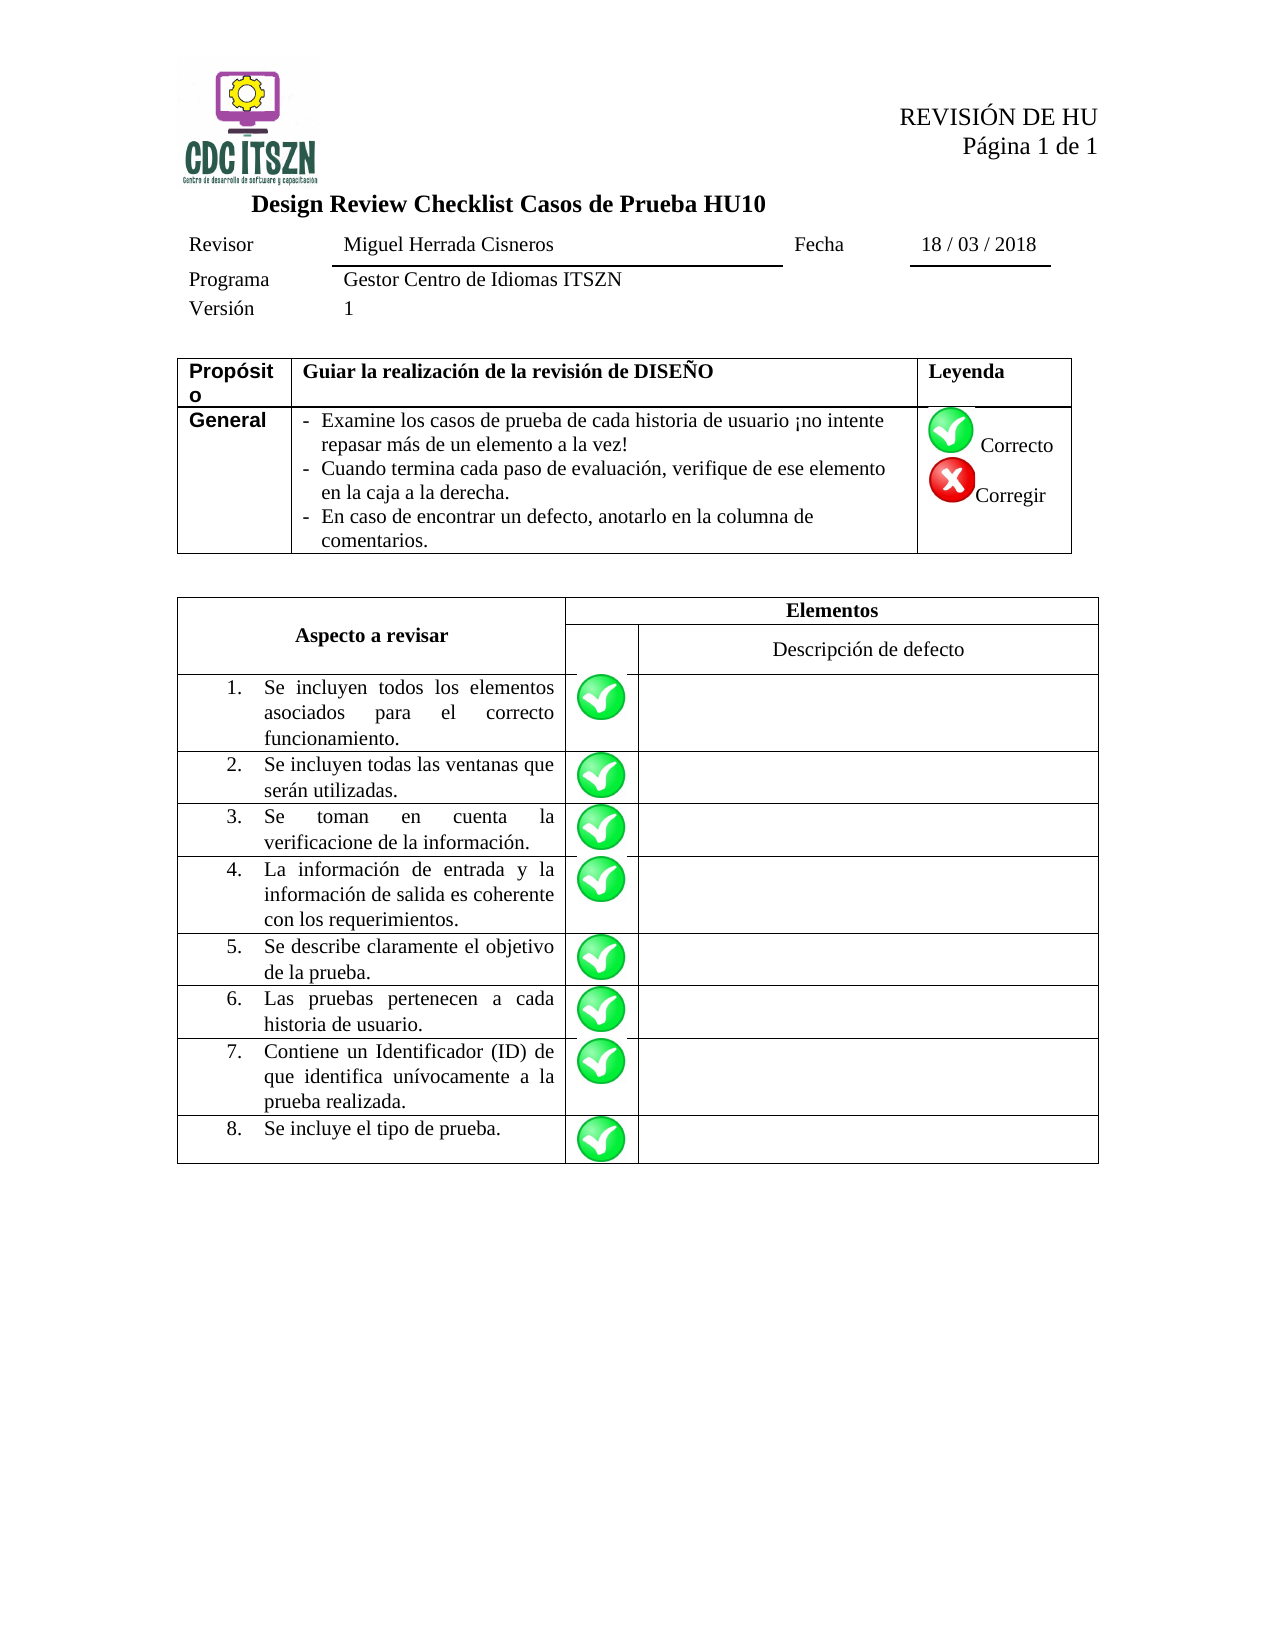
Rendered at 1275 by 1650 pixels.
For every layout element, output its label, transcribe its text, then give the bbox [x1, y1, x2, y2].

picture [577, 804, 627, 850]
table_cell [639, 934, 1098, 985]
table_header Leyenda [918, 359, 1071, 406]
table_header Miguel Herrada Cisneros [332, 232, 783, 265]
picture [177, 56, 320, 189]
picture [577, 752, 627, 798]
table_cell Descripción de defecto [639, 625, 1098, 673]
table_cell [566, 857, 638, 933]
picture [928, 457, 976, 503]
table_cell General [178, 408, 291, 553]
table_cell [639, 675, 1098, 751]
table_header Elementos [566, 598, 1098, 624]
table_cell Correcto Corregir [918, 408, 1071, 553]
table_cell Programa [177, 265, 332, 296]
table_cell [566, 804, 638, 856]
table_header Fecha [783, 232, 909, 265]
table_cell Contiene un Identificador (ID) de que identifica unívocamente a la prueba realizada. [178, 1039, 565, 1115]
table_header Guiar la realización de la revisión de DISEÑO [292, 359, 917, 406]
picture [577, 1038, 627, 1084]
picture [577, 1116, 627, 1162]
picture [577, 674, 627, 720]
table_header 18 / 03 / 2018 [910, 232, 1051, 265]
table_cell [566, 986, 638, 1037]
table_header Propósito [178, 359, 291, 406]
table_cell [566, 934, 638, 985]
table_cell [639, 1116, 1098, 1163]
table_cell La información de entrada y la información de salida es coherente con los requerimientos. [178, 857, 565, 933]
table_cell Se incluye el tipo de prueba. [178, 1116, 565, 1163]
table_cell Se toman en cuenta la verificacione de la información. [178, 804, 565, 856]
table_header Revisor [177, 232, 332, 265]
table_cell Las pruebas pertenecen a cada historia de usuario. [178, 986, 565, 1037]
table_cell [566, 675, 638, 751]
picture [577, 856, 627, 902]
table_cell 1 [332, 296, 783, 329]
table_cell Se incluyen todas las ventanas que serán utilizadas. [178, 752, 565, 803]
table_cell [639, 1039, 1098, 1115]
table_cell [566, 625, 638, 673]
table_cell Se describe claramente el objetivo de la prueba. [178, 934, 565, 985]
table_cell [639, 986, 1098, 1037]
table_cell Gestor Centro de Idiomas ITSZN [332, 267, 783, 296]
table_cell Se incluyen todos los elementos asociados para el correcto funcionamiento. [178, 675, 565, 751]
table_header Aspecto a revisar [178, 598, 565, 673]
picture [577, 986, 627, 1032]
table_cell [639, 752, 1098, 803]
table_cell [566, 1116, 638, 1163]
table_cell [639, 857, 1098, 933]
table_cell Versión [177, 296, 332, 329]
table_cell [566, 1039, 638, 1115]
picture [577, 934, 627, 980]
table_cell [566, 752, 638, 803]
picture [928, 407, 976, 453]
text Design Review Checklist Casos de Prueba HU10 [177, 189, 1098, 217]
table_cell [639, 804, 1098, 856]
table_cell Examine los casos de prueba de cada historia de usuario ¡no intente repasar más de un elemento a la vez! Cuando termina cada paso de evaluación, verifique de ese elemento en la caja a la derecha. En caso de encontrar un defecto, anotarlo en la columna de comentarios. [292, 408, 917, 553]
